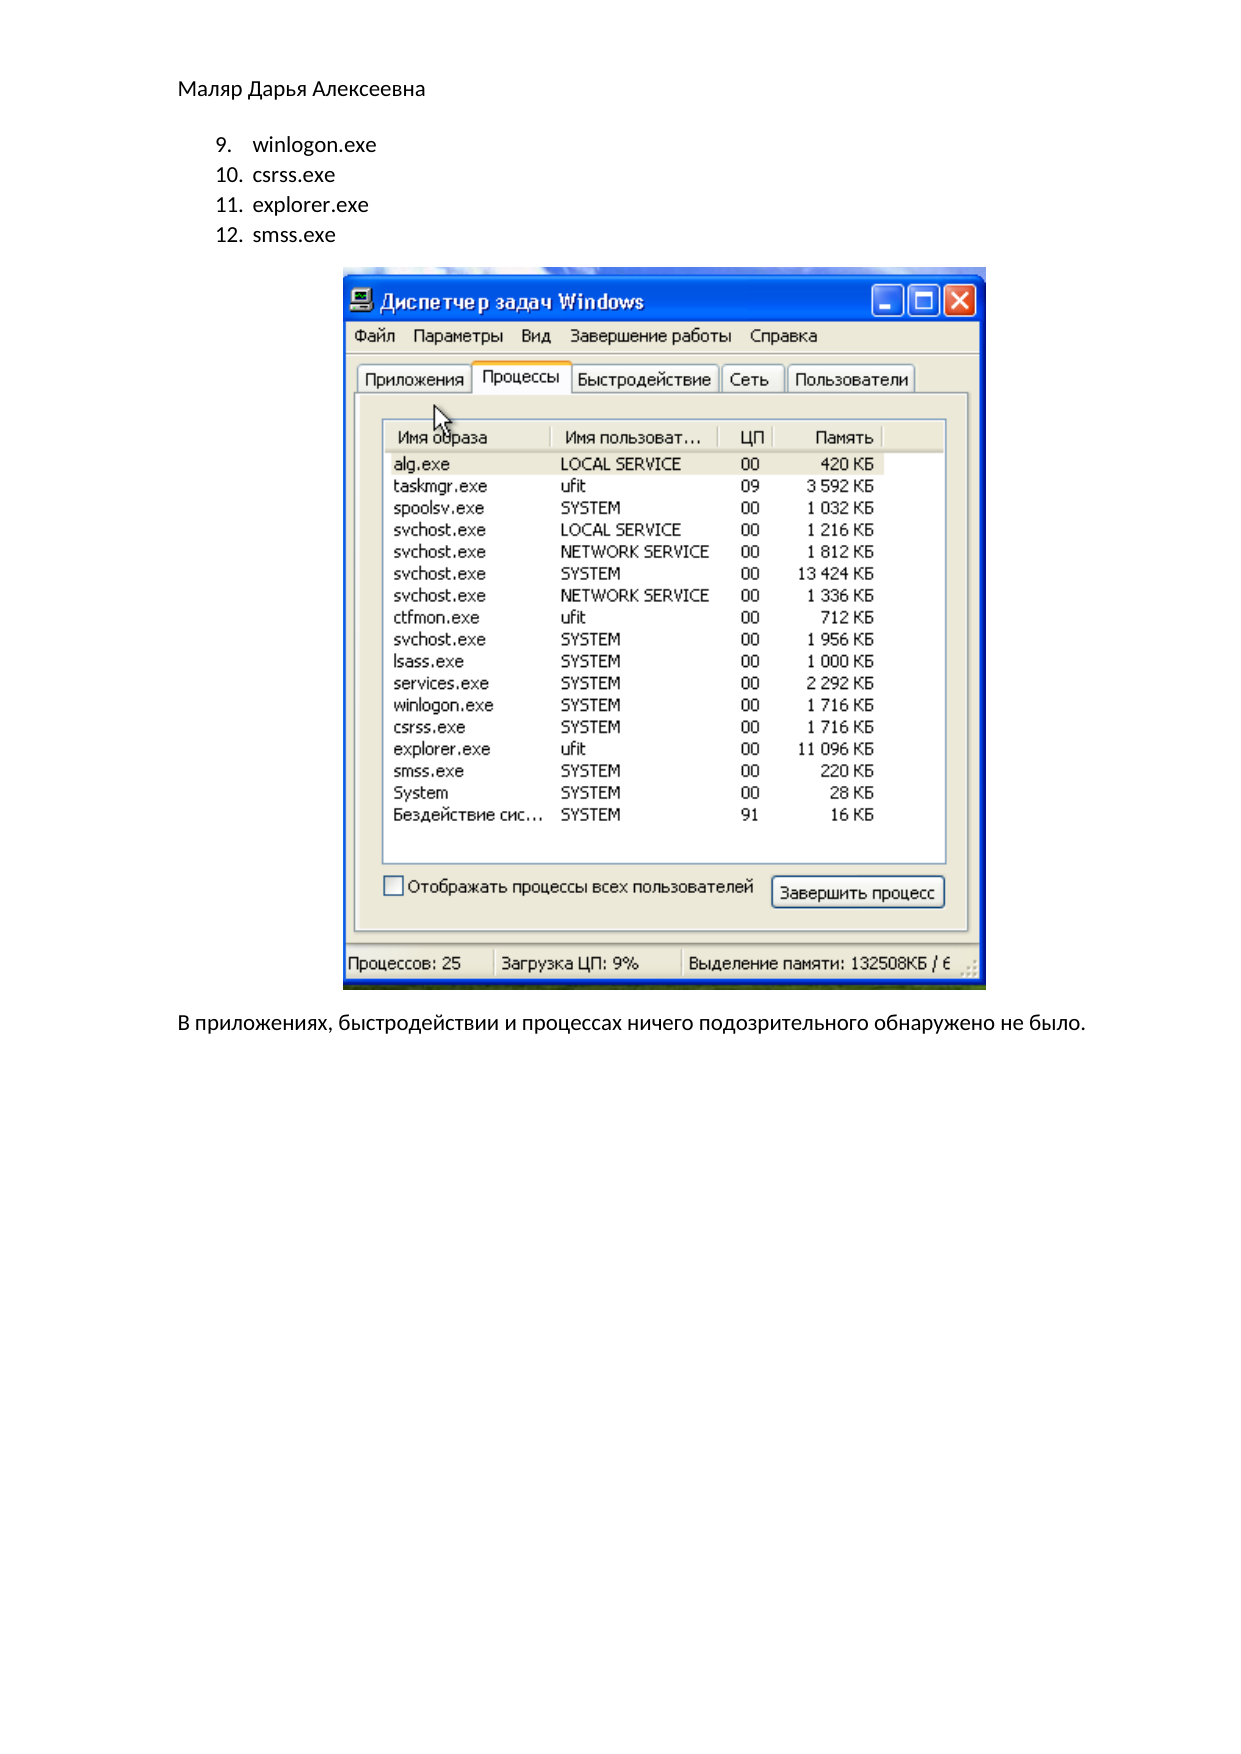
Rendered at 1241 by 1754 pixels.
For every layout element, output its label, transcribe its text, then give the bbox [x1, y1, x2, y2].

list explorer.exe [215, 190, 1152, 218]
text В приложениях, быстродействии и процессах ничего подозрительного обнаружено не было. [177, 1008, 1152, 1036]
list csrss.exe [215, 160, 1152, 188]
list winlogon.exe [215, 130, 1152, 158]
picture [343, 267, 986, 990]
list smss.exe [215, 220, 1152, 248]
